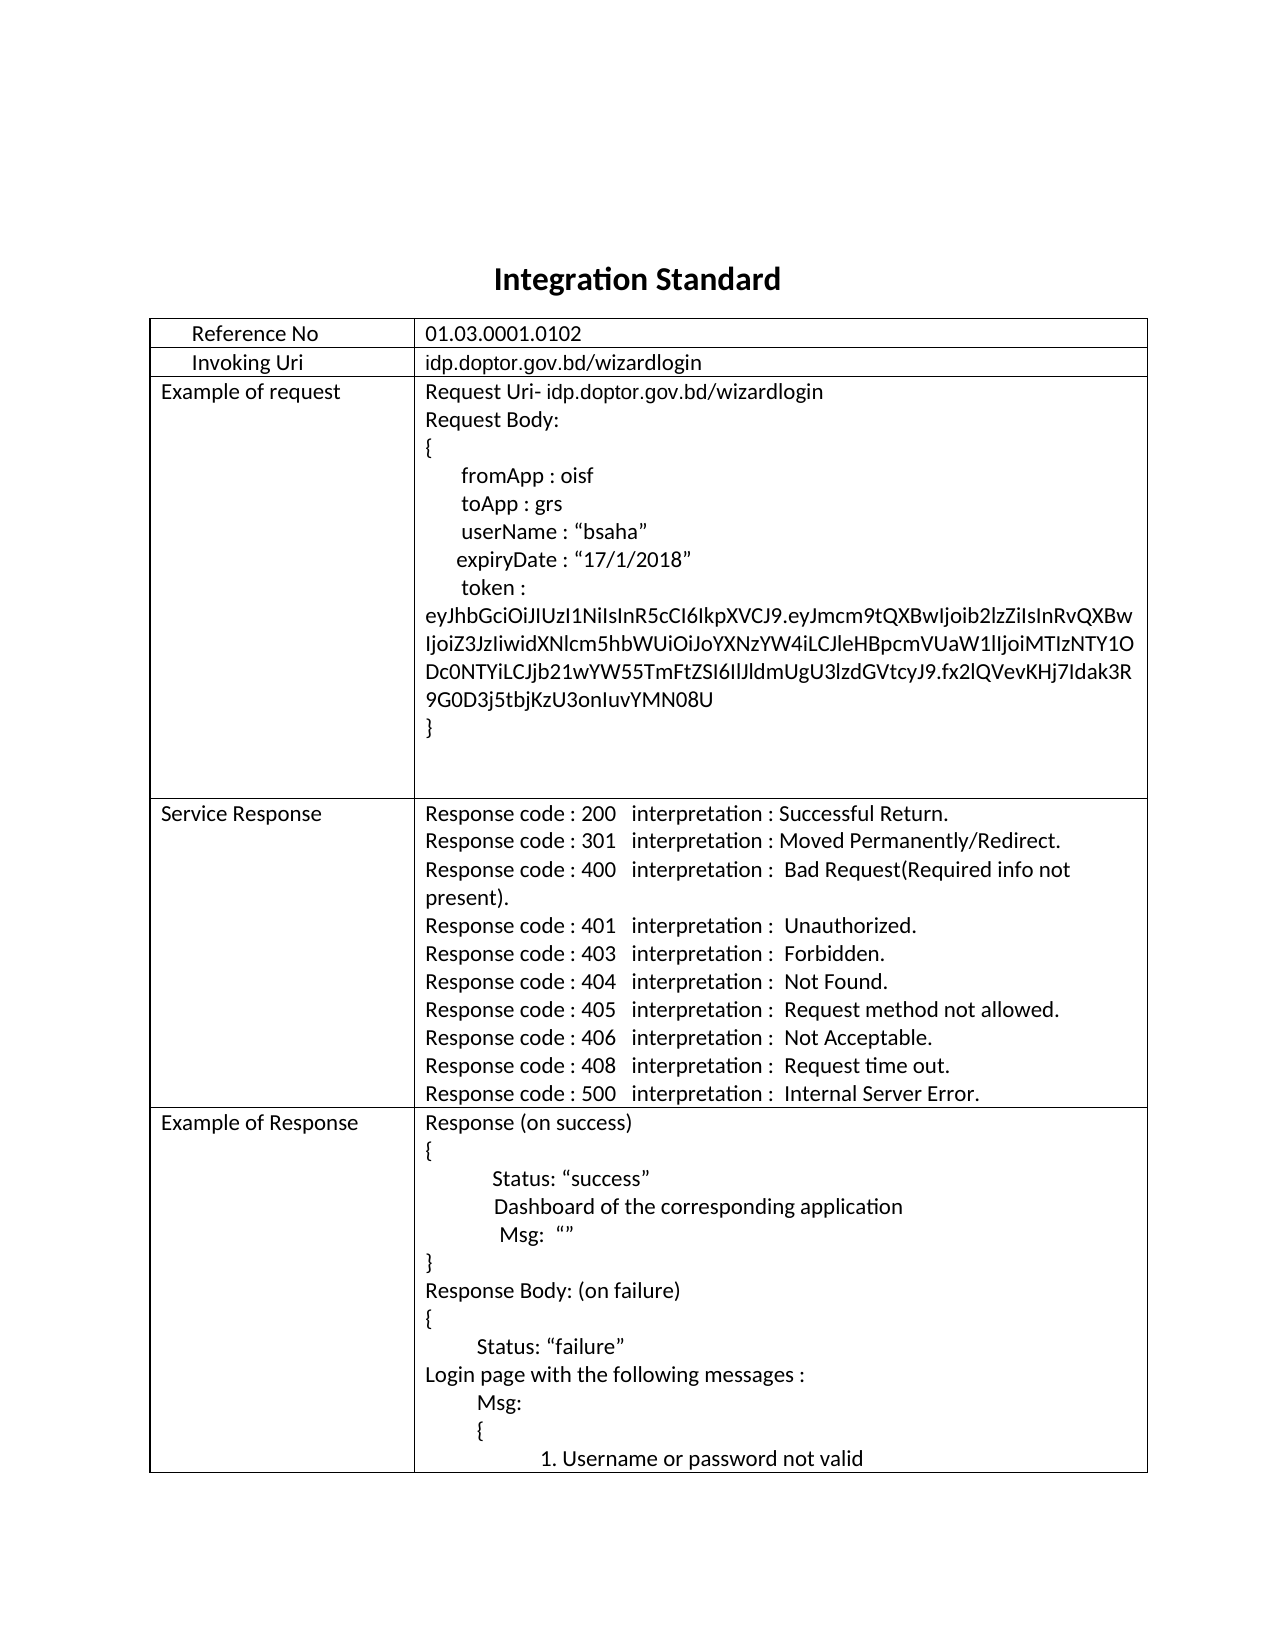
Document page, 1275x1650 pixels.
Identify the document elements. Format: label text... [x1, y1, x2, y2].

table_cell Example of Response [151, 1108, 414, 1472]
table_cell idp.doptor.gov.bd/wizardlogin [415, 348, 1147, 376]
table_cell Service Response [151, 799, 414, 1107]
table_cell Response code : 200 interpretation : Successful Return. Response code : 301 interpretation : Moved Permanently/Redirect. Response code : 400 interpretation : Bad Request(Required info not present). Response code : 401 interpretation : Unauthorized. Response code : 403 interpretation : Forbidden. Response code : 404 interpretation : Not Found. Response code : 405 interpretation : Request method not allowed. Response code : 406 interpretation : Not Acceptable. Response code : 408 interpretation : Request time out. Response code : 500 interpretation : Internal Server Error. [415, 799, 1147, 1107]
table_cell Invoking Uri [151, 348, 414, 376]
table_header Reference No [151, 319, 414, 347]
table_header 01.03.0001.0102 [415, 319, 1147, 347]
table_cell Example of request [151, 377, 414, 798]
text Integration Standard [150, 257, 1125, 298]
table_cell Request Uri- idp.doptor.gov.bd/wizardlogin Request Body: { fromApp : oisf toApp : grs userName : “bsaha” expiryDate : “17/1/2018” token : eyJhbGciOiJIUzI1NiIsInR5cCI6IkpXVCJ9.eyJmcm9tQXBwIjoib2lzZiIsInRvQXBwIjoiZ3JzIiwidXNlcm5hbWUiOiJoYXNzYW4iLCJleHBpcmVUaW1lIjoiMTIzNTY1ODc0NTYiLCJjb21wYW55TmFtZSI6IlJldmUgU3lzdGVtcyJ9.fx2lQVevKHj7Idak3R9G0D3j5tbjKzU3onIuvYMN08U } [415, 377, 1147, 798]
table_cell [415, 1108, 1147, 1472]
